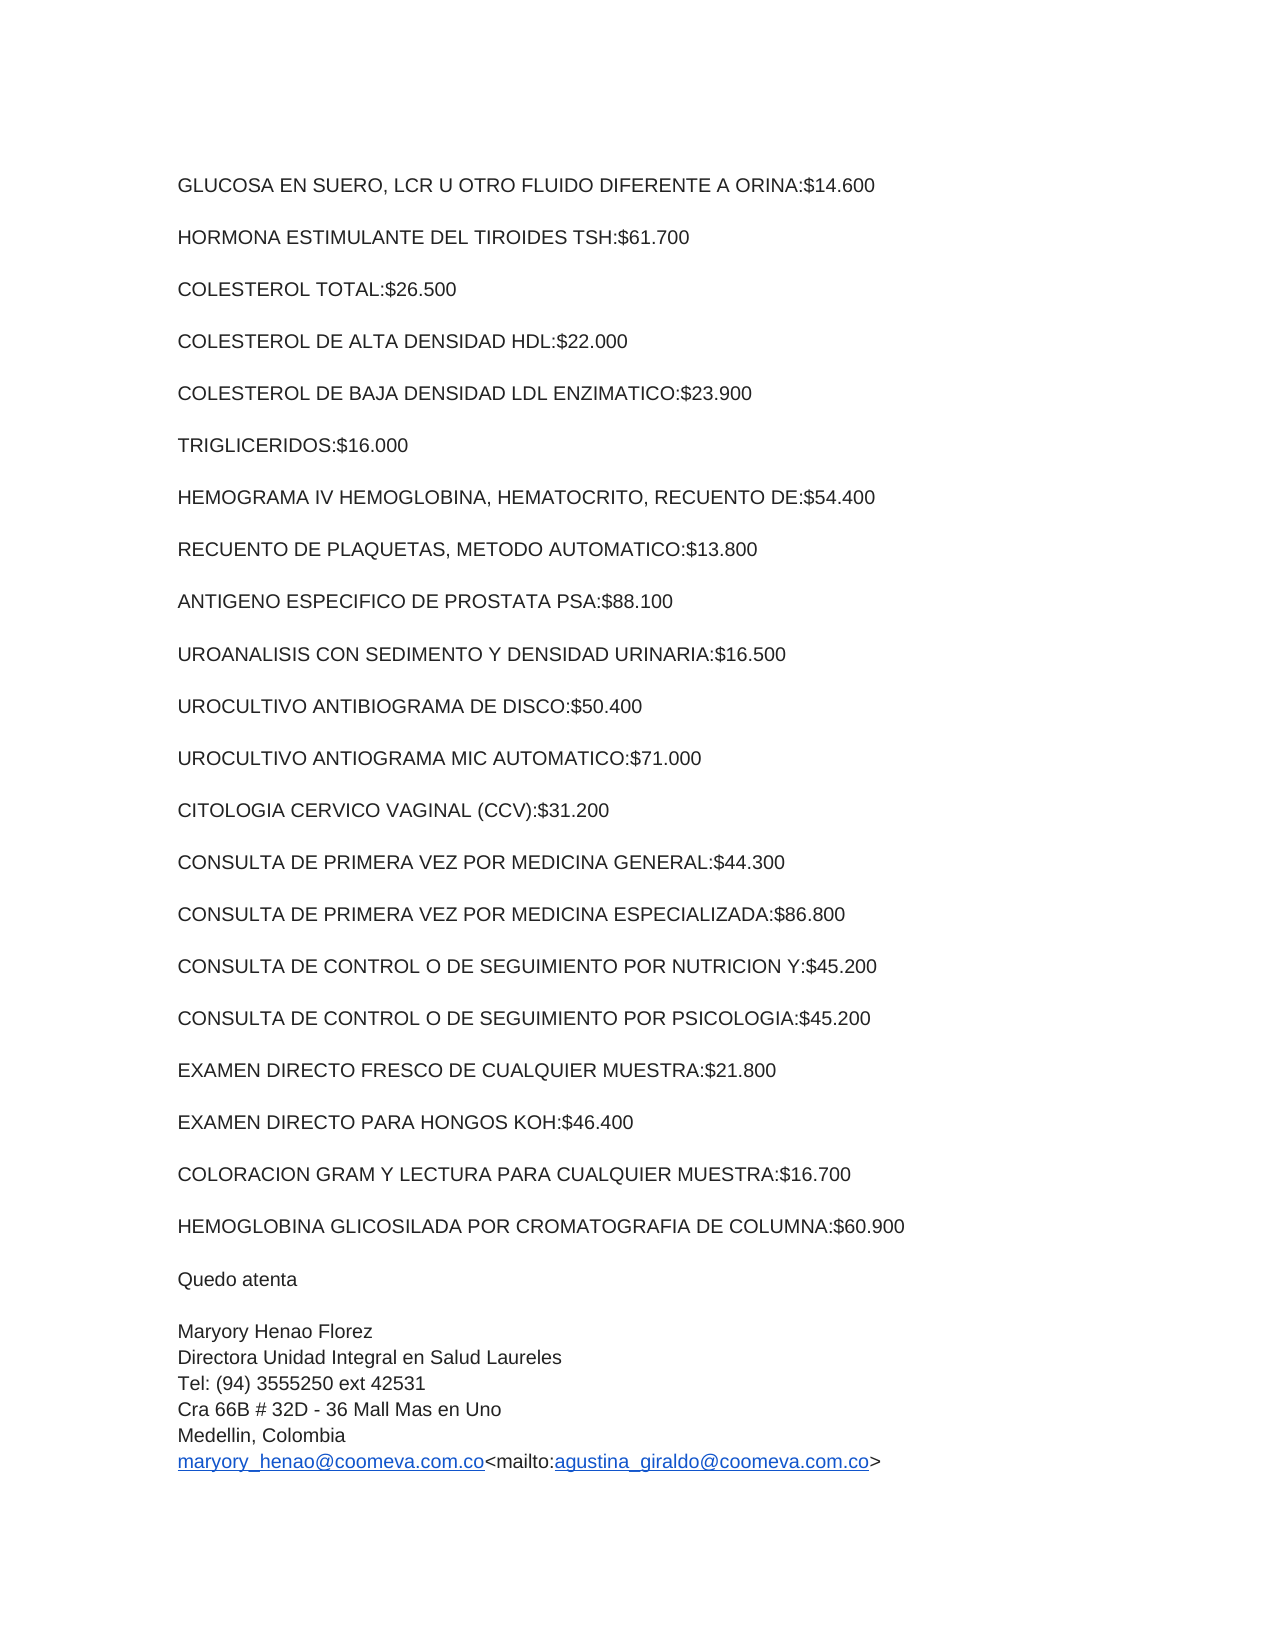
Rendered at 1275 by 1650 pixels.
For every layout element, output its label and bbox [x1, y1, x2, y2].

text [177, 148, 1098, 1472]
